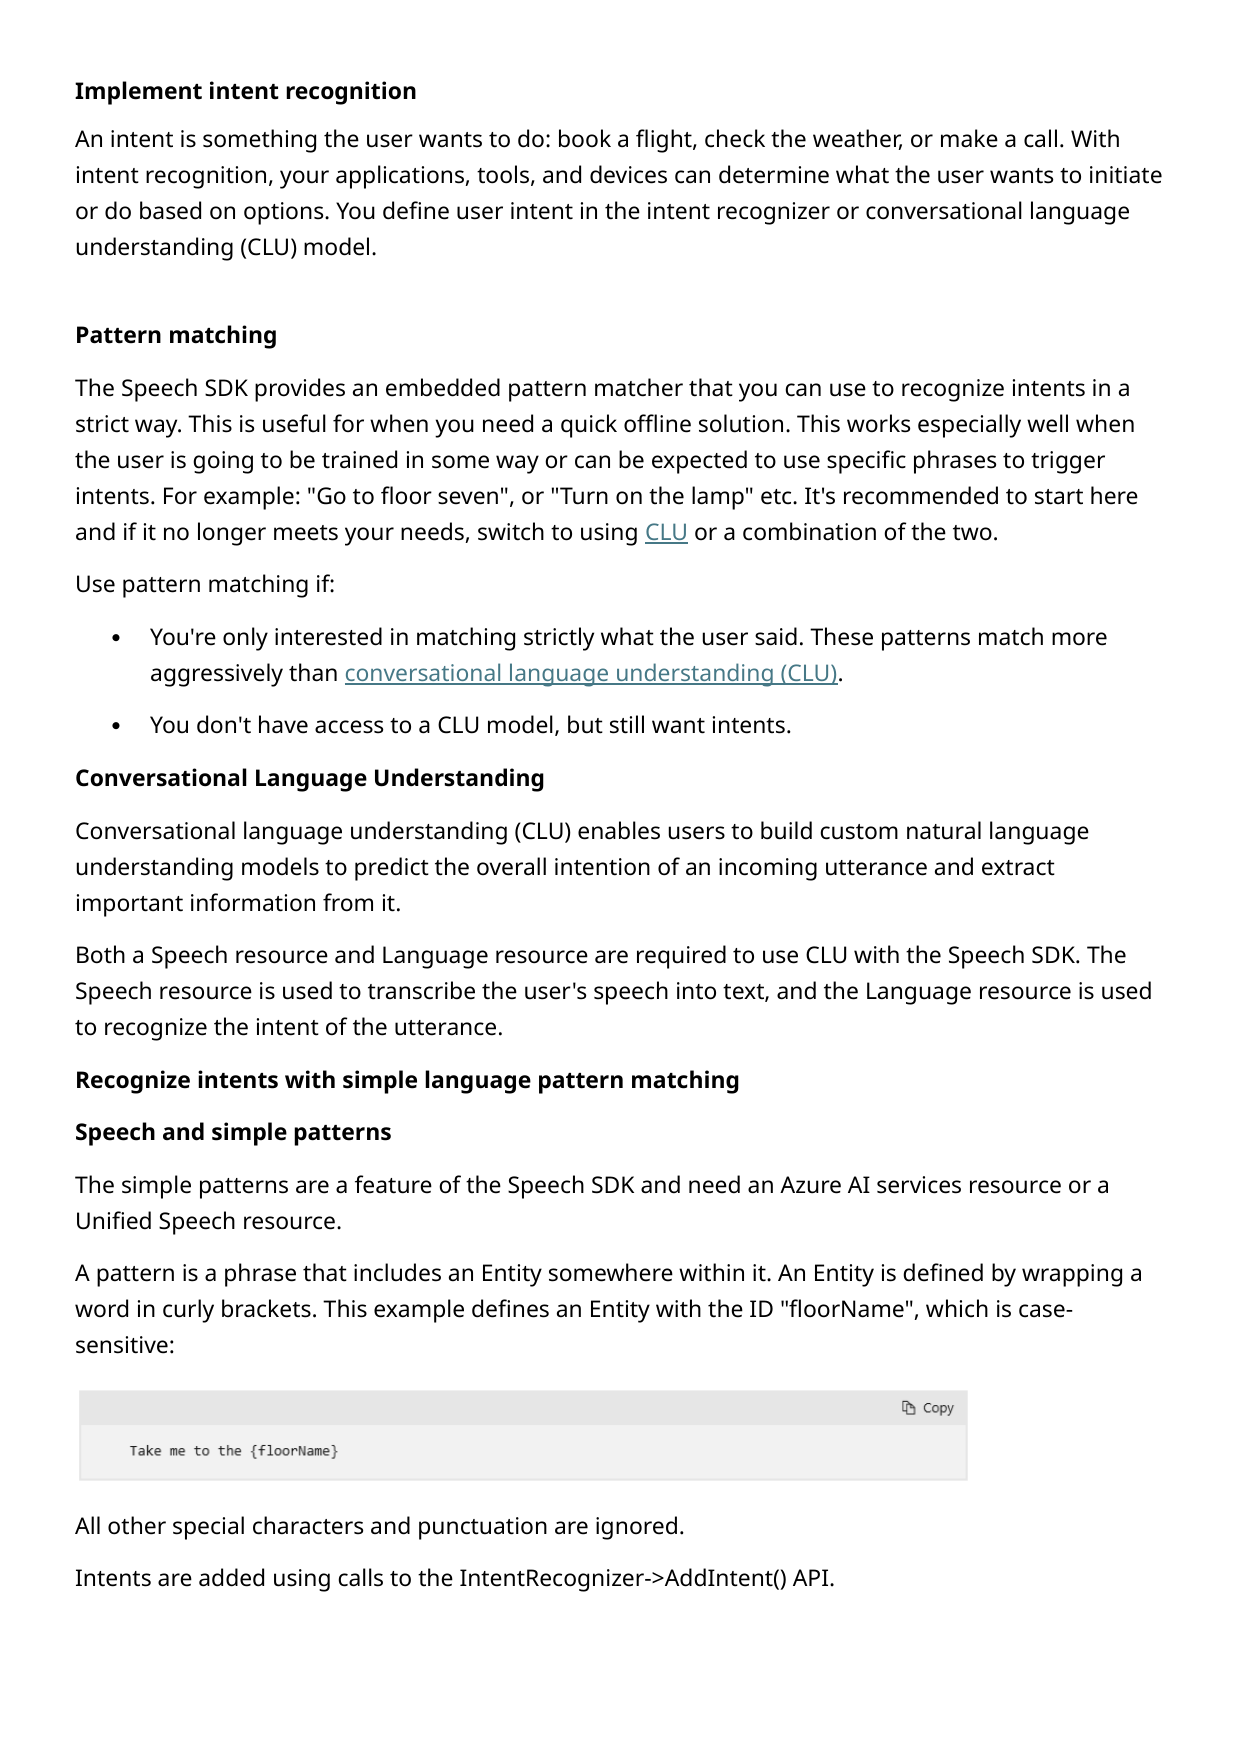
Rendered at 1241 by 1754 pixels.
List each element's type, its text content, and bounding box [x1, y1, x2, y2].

text The Speech SDK provides an embedded pattern matcher that you can use to recognize intents in a strict way. This is useful for when you need a quick offline solution. This works especially well when the user is going to be trained in some way or can be expected to use specific phrases to trigger intents. For example: "Go to floor seven", or "Turn on the lamp" etc. It's recommended to start here and if it no longer meets your needs, switch to using CLU or a combination of the two. [75, 372, 1165, 547]
text The simple patterns are a feature of the Speech SDK and need an Azure AI services resource or a Unified Speech resource. [75, 1169, 1165, 1236]
text Use pattern matching if: [75, 568, 1165, 599]
text Conversational Language Understanding [75, 762, 1165, 793]
text An intent is something the user wants to do: book a flight, check the weather, or make a call. With intent recognition, your applications, tools, and devices can determine what the user wants to initiate or do based on options. You define user intent in the intent recognizer or conversational language understanding (CLU) model. [75, 123, 1165, 262]
text Recognize intents with simple language pattern matching [75, 1063, 1165, 1095]
text All other special characters and punctuation are ignored. [75, 1510, 1165, 1541]
text Conversational language understanding (CLU) enables users to build custom natural language understanding models to predict the overall intention of an incoming utterance and extract important information from it. [75, 814, 1165, 918]
picture [75, 1381, 973, 1488]
text Intents are added using calls to the IntentRecognizer->AddIntent() API. [75, 1562, 1165, 1594]
text Pattern matching [75, 283, 1165, 351]
text Speech and simple patterns [75, 1116, 1165, 1147]
text Both a Speech resource and Language resource are required to use CLU with the Speech SDK. The Speech resource is used to transcribe the user's speech into text, and the Language resource is used to recognize the intent of the utterance. [75, 939, 1165, 1042]
list You're only interested in matching strictly what the user said. These patterns match more aggressively than conversational language understanding (CLU). [112, 621, 1165, 688]
text Implement intent recognition [75, 75, 1165, 106]
text A pattern is a phrase that includes an Entity somewhere within it. An Entity is defined by wrapping a word in curly brackets. This example defines an Entity with the ID "floorName", which is case-sensitive: [75, 1257, 1165, 1360]
list You don't have access to a CLU model, but still want intents. [112, 709, 1165, 741]
